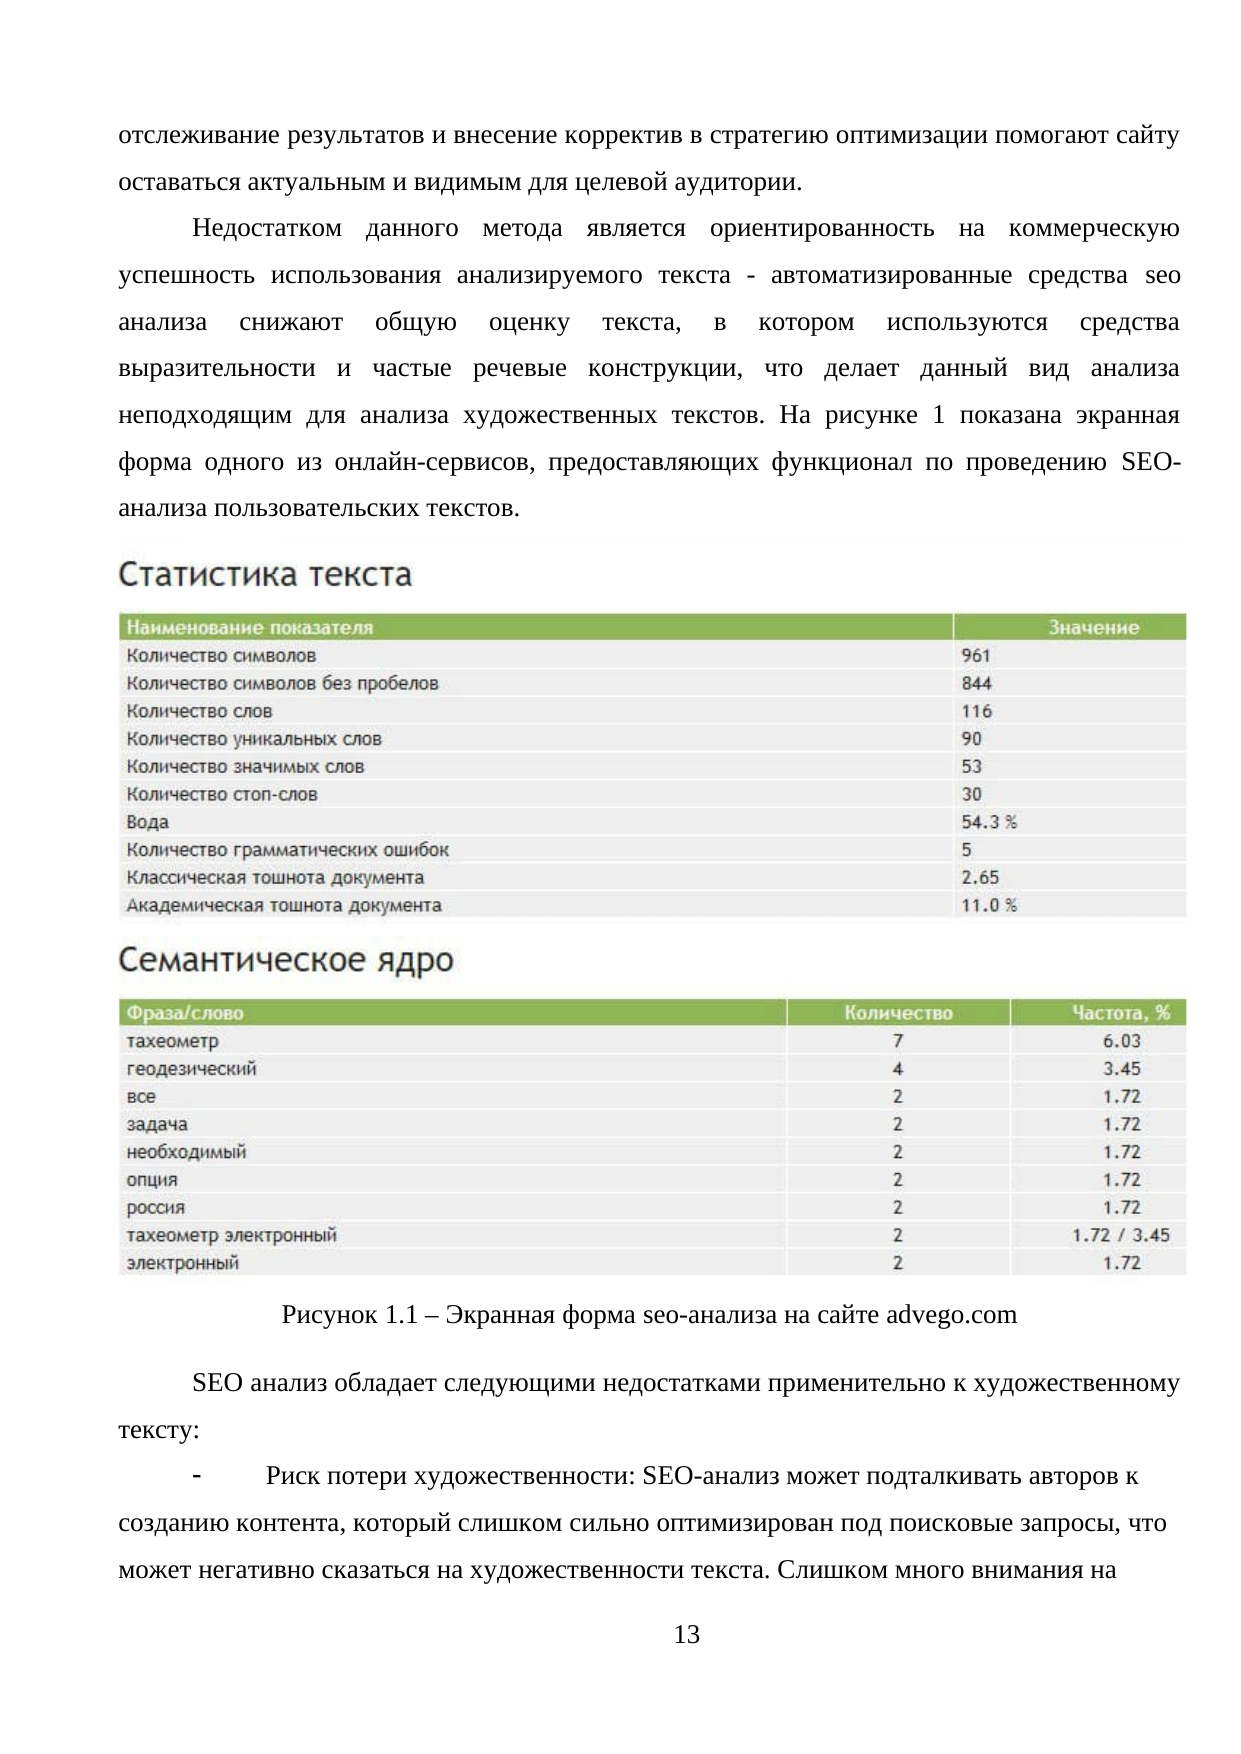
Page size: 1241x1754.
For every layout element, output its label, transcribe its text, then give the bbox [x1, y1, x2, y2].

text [118, 118, 1181, 196]
text Рисунок 1.1 – Экранная форма seo-анализа на сайте advego.com [118, 1299, 1181, 1330]
picture [118, 538, 1187, 1284]
text SEO анализ обладает следующими недостатками применительно к художественному тексту: [118, 1366, 1181, 1444]
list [118, 1459, 1181, 1584]
text Недостатком данного метода является ориентированность на коммерческую успешность использования анализируемого текста - автоматизированные средства seo анализа снижают общую оценку текста, в котором используются средства выразительности и частые речевые конструкции, что делает данный вид анализа неподходящим для анализа художественных текстов. На рисунке 1 показана экранная форма одного из онлайн-сервисов, предоставляющих функционал по проведению SEO-анализа пользовательских текстов. [118, 211, 1181, 523]
